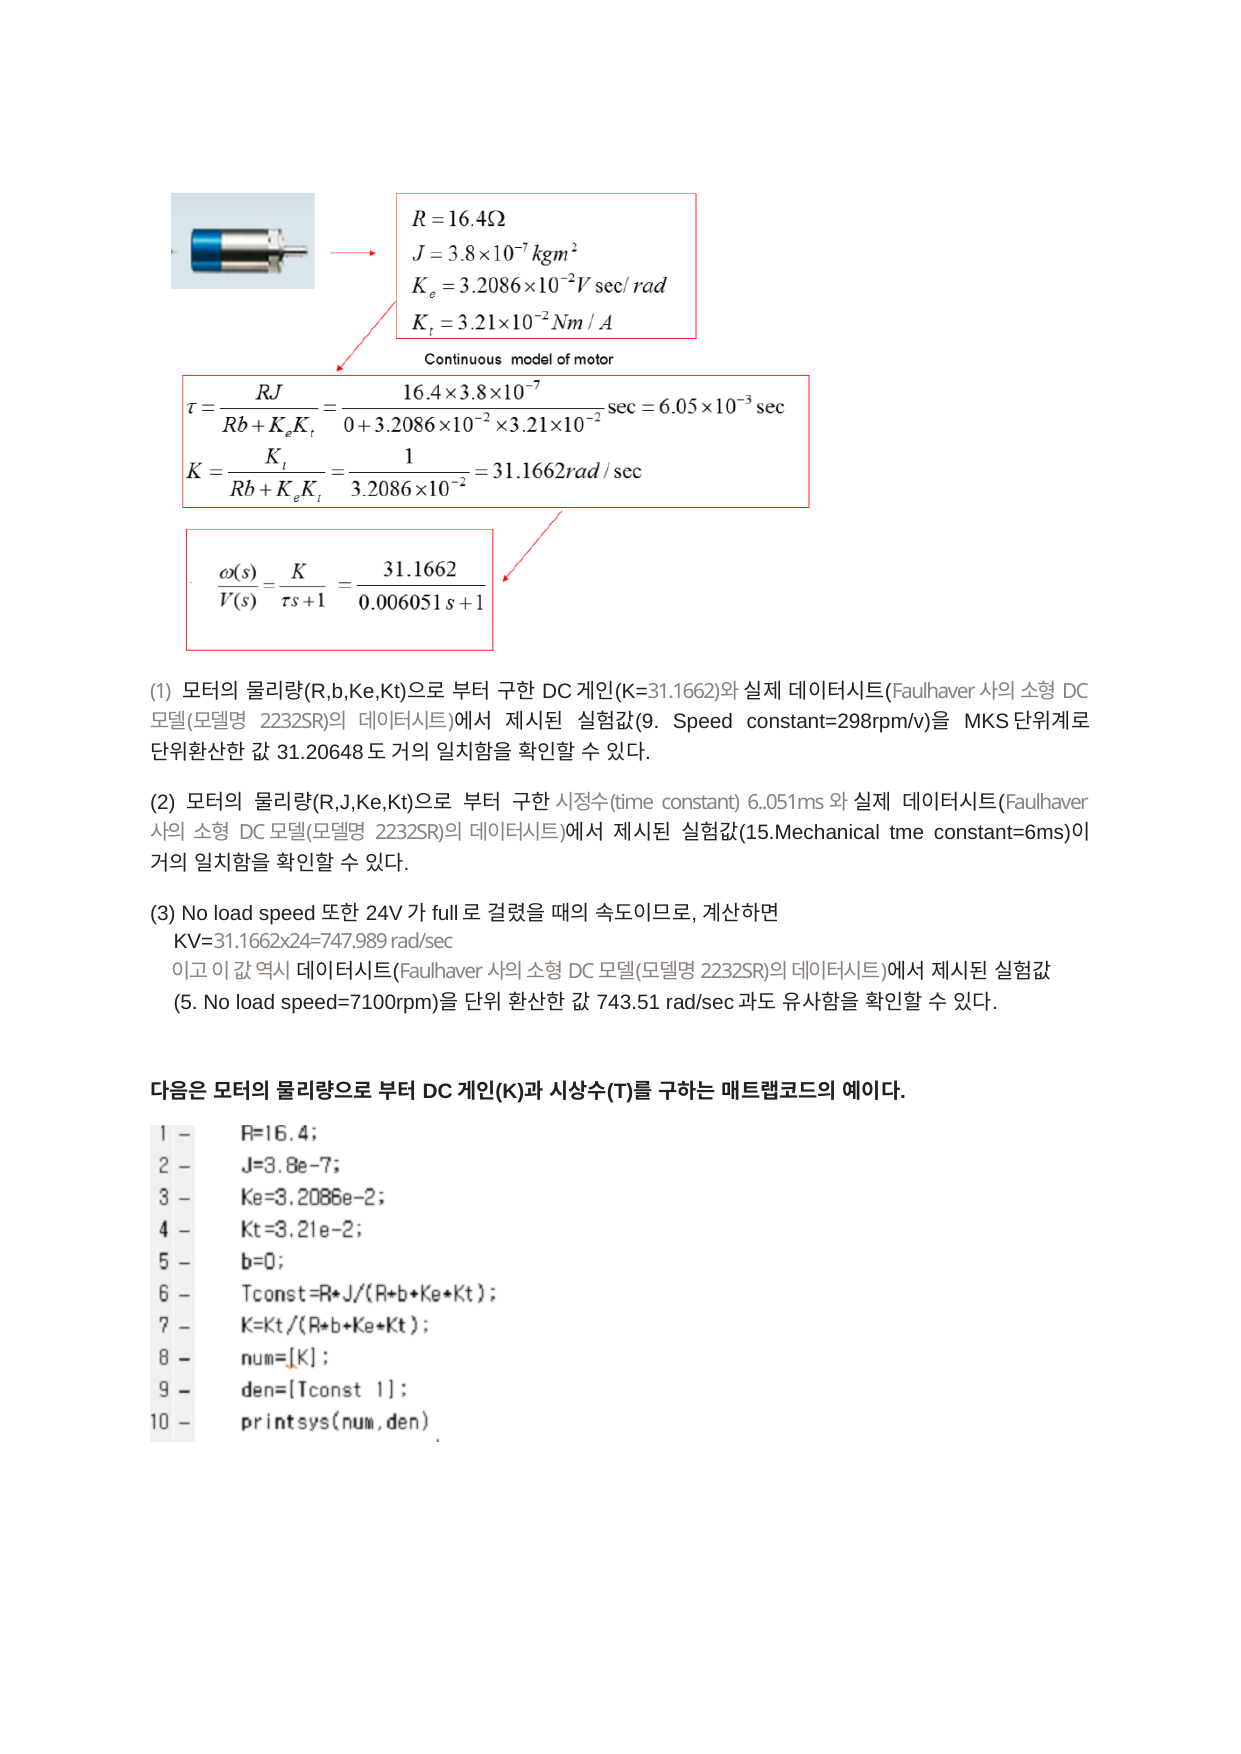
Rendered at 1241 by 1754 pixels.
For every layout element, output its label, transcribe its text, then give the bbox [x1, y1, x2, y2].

text (1) 모터의 물리량(R,b,Ke,Kt)으로 부터 구한 DC게인(K=31.1662)와 실제 데이터시트(Faulhaver사의 소형 DC모델(모델명 2232SR)의 데이터시트)에서 제시된 실험값(9. Speed constant=298rpm/v)을 MKS단위계로 단위환산한 값 31.20648도 거의 일치함을 확인할 수 있다. [150, 674, 1090, 765]
text 이고 이 값 역시 데이터시트(Faulhaver사의 소형 DC모델(모델명 2232SR)의 데이터시트)에서 제시된 실험값 [150, 954, 1090, 985]
text (2) 모터의 물리량(R,J,Ke,Kt)으로 부터 구한 시정수(time constant) 6..051ms와 실제 데이터시트(Faulhaver사의 소형 DC모델(모델명 2232SR)의 데이터시트)에서 제시된 실험값(15.Mechanical tme constant=6ms)이 거의 일치함을 확인할 수 있다. [150, 785, 1090, 876]
text (3) No load speed 또한 24V가 full로 걸렸을 때의 속도이므로, 계산하면 [150, 896, 1090, 926]
text KV=31.1662x24=747.989 rad/sec [150, 926, 1090, 954]
picture [150, 177, 812, 655]
picture [150, 1125, 554, 1442]
text (5. No load speed=7100rpm)을 단위 환산한 값 743.51 rad/sec과도 유사함을 확인할 수 있다. [150, 985, 1090, 1015]
text 다음은 모터의 물리량으로 부터 DC게인(K)과 시상수(T)를 구하는 매트랩코드의 예이다. [150, 1075, 1090, 1105]
